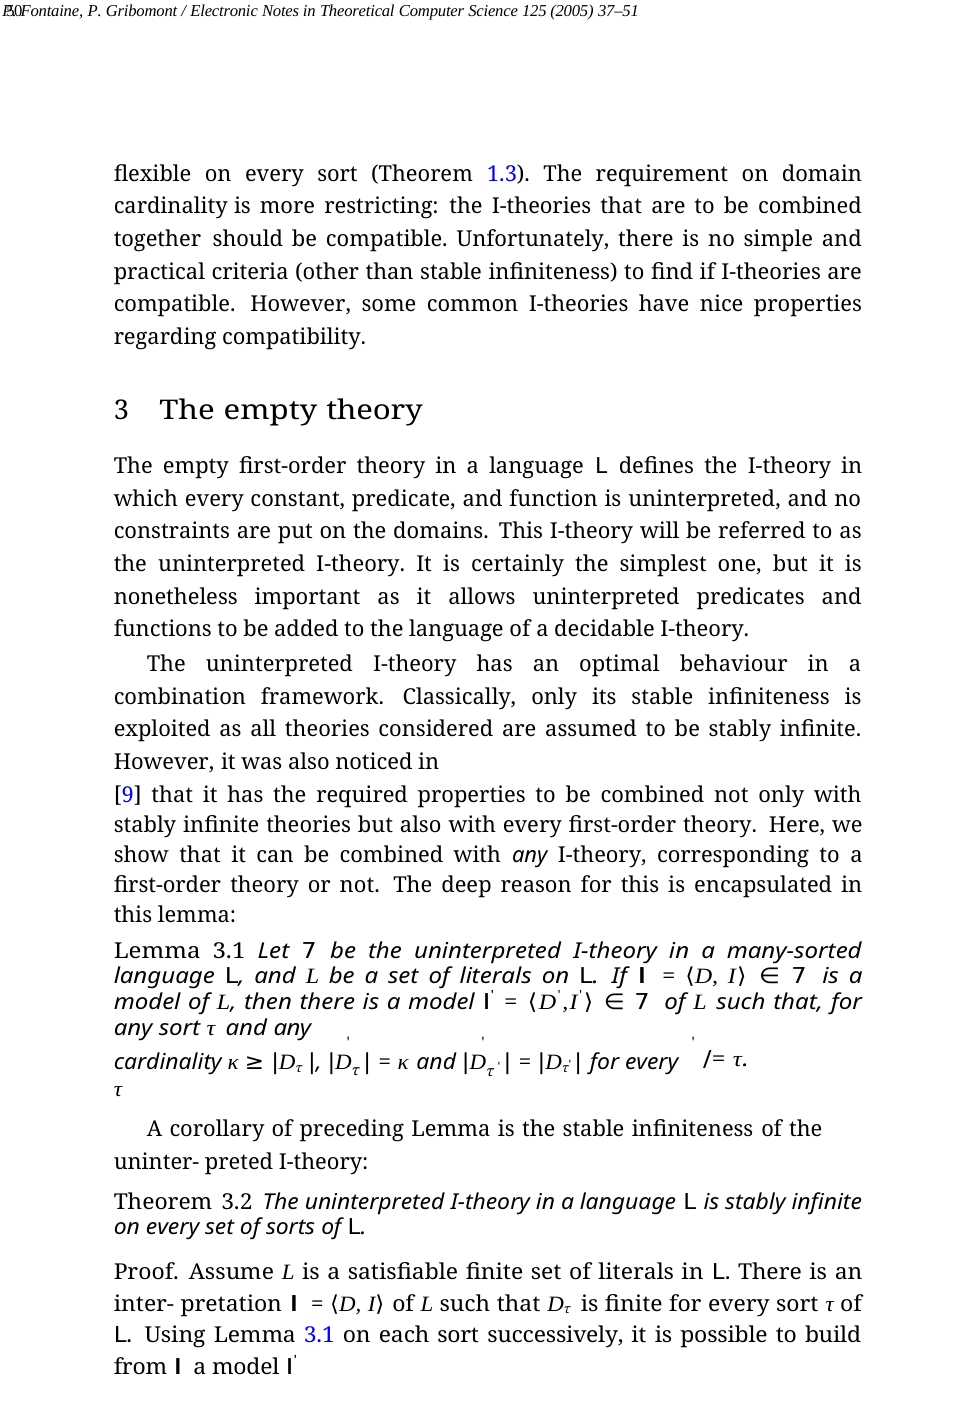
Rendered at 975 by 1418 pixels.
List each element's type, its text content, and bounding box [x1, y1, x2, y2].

text A corollary of preceding Lemma is the stable infiniteness of the uninter- preted I-theory: [113, 1113, 877, 1176]
text Proof. Assume L is a satisfiable finite set of literals in L. There is an inter- pretation I = ⟨D, I⟩ of L such that Dτ is finite for every sort τ of L. Using Lemma 3.1 on each sort successively, it is possible to build from I a model I' [113, 1256, 862, 1381]
text The empty first-order theory in a language L defines the I-theory in which every constant, predicate, and function is uninterpreted, and no constraints are put on the domains. This I-theory will be referred to as the uninterpreted I-theory. It is certainly the simplest one, but it is nonetheless important as it allows uninterpreted predicates and functions to be added to the language of a decidable I-theory. [113, 450, 862, 643]
text /= τ. [703, 1048, 877, 1072]
subtitle The empty theory [113, 391, 877, 427]
text Theorem 3.2 The uninterpreted I-theory in a language L is stably inﬁnite on every set of sorts of L. [113, 1188, 862, 1241]
text cardinality κ ≥ |Dτ |, |Dτ | = κ and |Dτ ' | = |Dτ' | for every τ [113, 1048, 689, 1102]
text The uninterpreted I-theory has an optimal behaviour in a combination framework. Classically, only its stable infiniteness is exploited as all theories considered are assumed to be stably infinite. However, it was also noticed in [113, 648, 862, 776]
text Lemma 3.1 Let 7 be the uninterpreted I-theory in a many-sorted language L, and L be a set of literals on L. If I = ⟨D, I⟩ ∈ 7 is a model of L, then there is a model I' = ⟨D',I'⟩ ∈ 7 of L such that, for any sort τ and any [113, 937, 862, 1042]
text flexible on every sort (Theorem 1.3). The requirement on domain cardinality is more restricting: the I-theories that are to be combined together should be compatible. Unfortunately, there is no simple and practical criteria (other than stable infiniteness) to find if I-theories are compatible. However, some common I-theories have nice properties regarding compatibility. [113, 157, 862, 351]
text [9] that it has the required properties to be combined not only with stably infinite theories but also with every first-order theory. Here, we show that it can be combined with any I-theory, corresponding to a first-order theory or not. The deep reason for this is encapsulated in this lemma: [113, 779, 863, 929]
